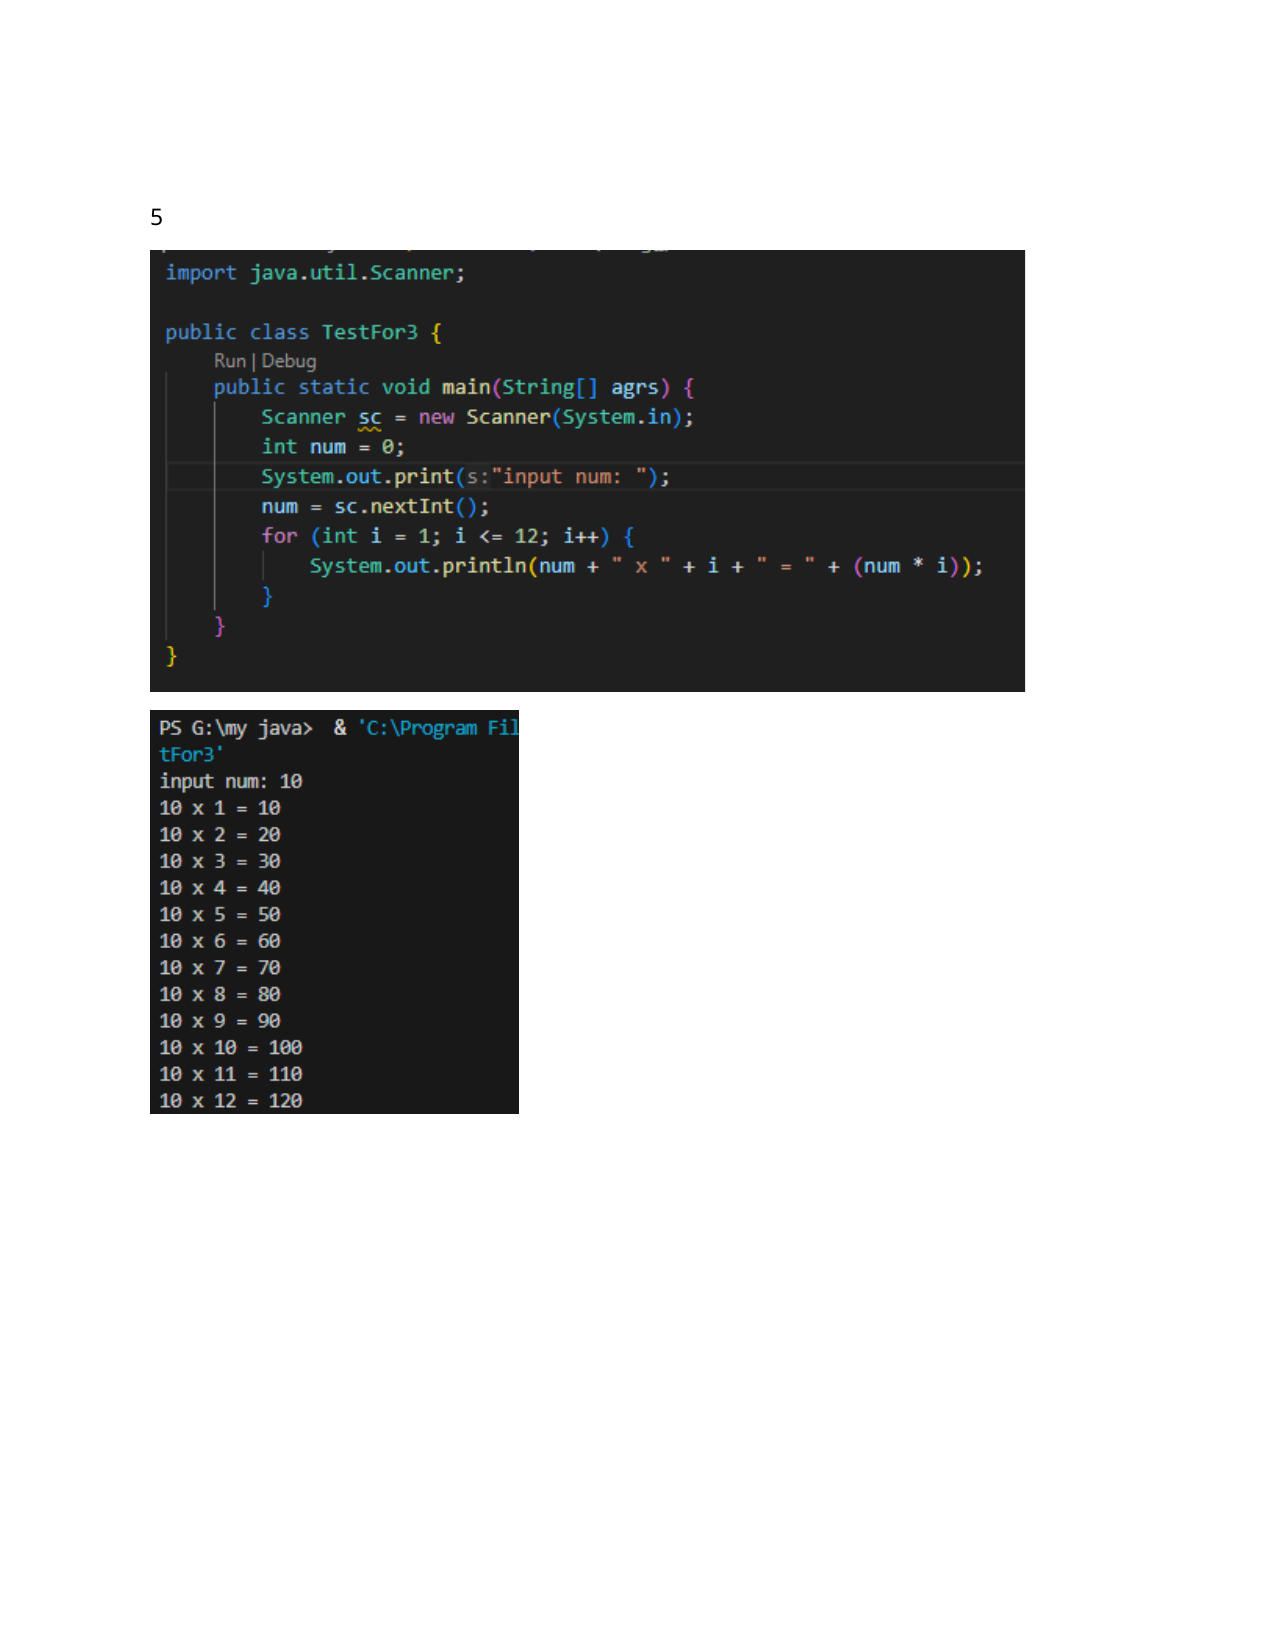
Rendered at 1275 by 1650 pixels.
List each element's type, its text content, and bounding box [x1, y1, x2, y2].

text 5 [150, 200, 1125, 232]
picture [150, 710, 519, 1114]
picture [150, 250, 1025, 692]
